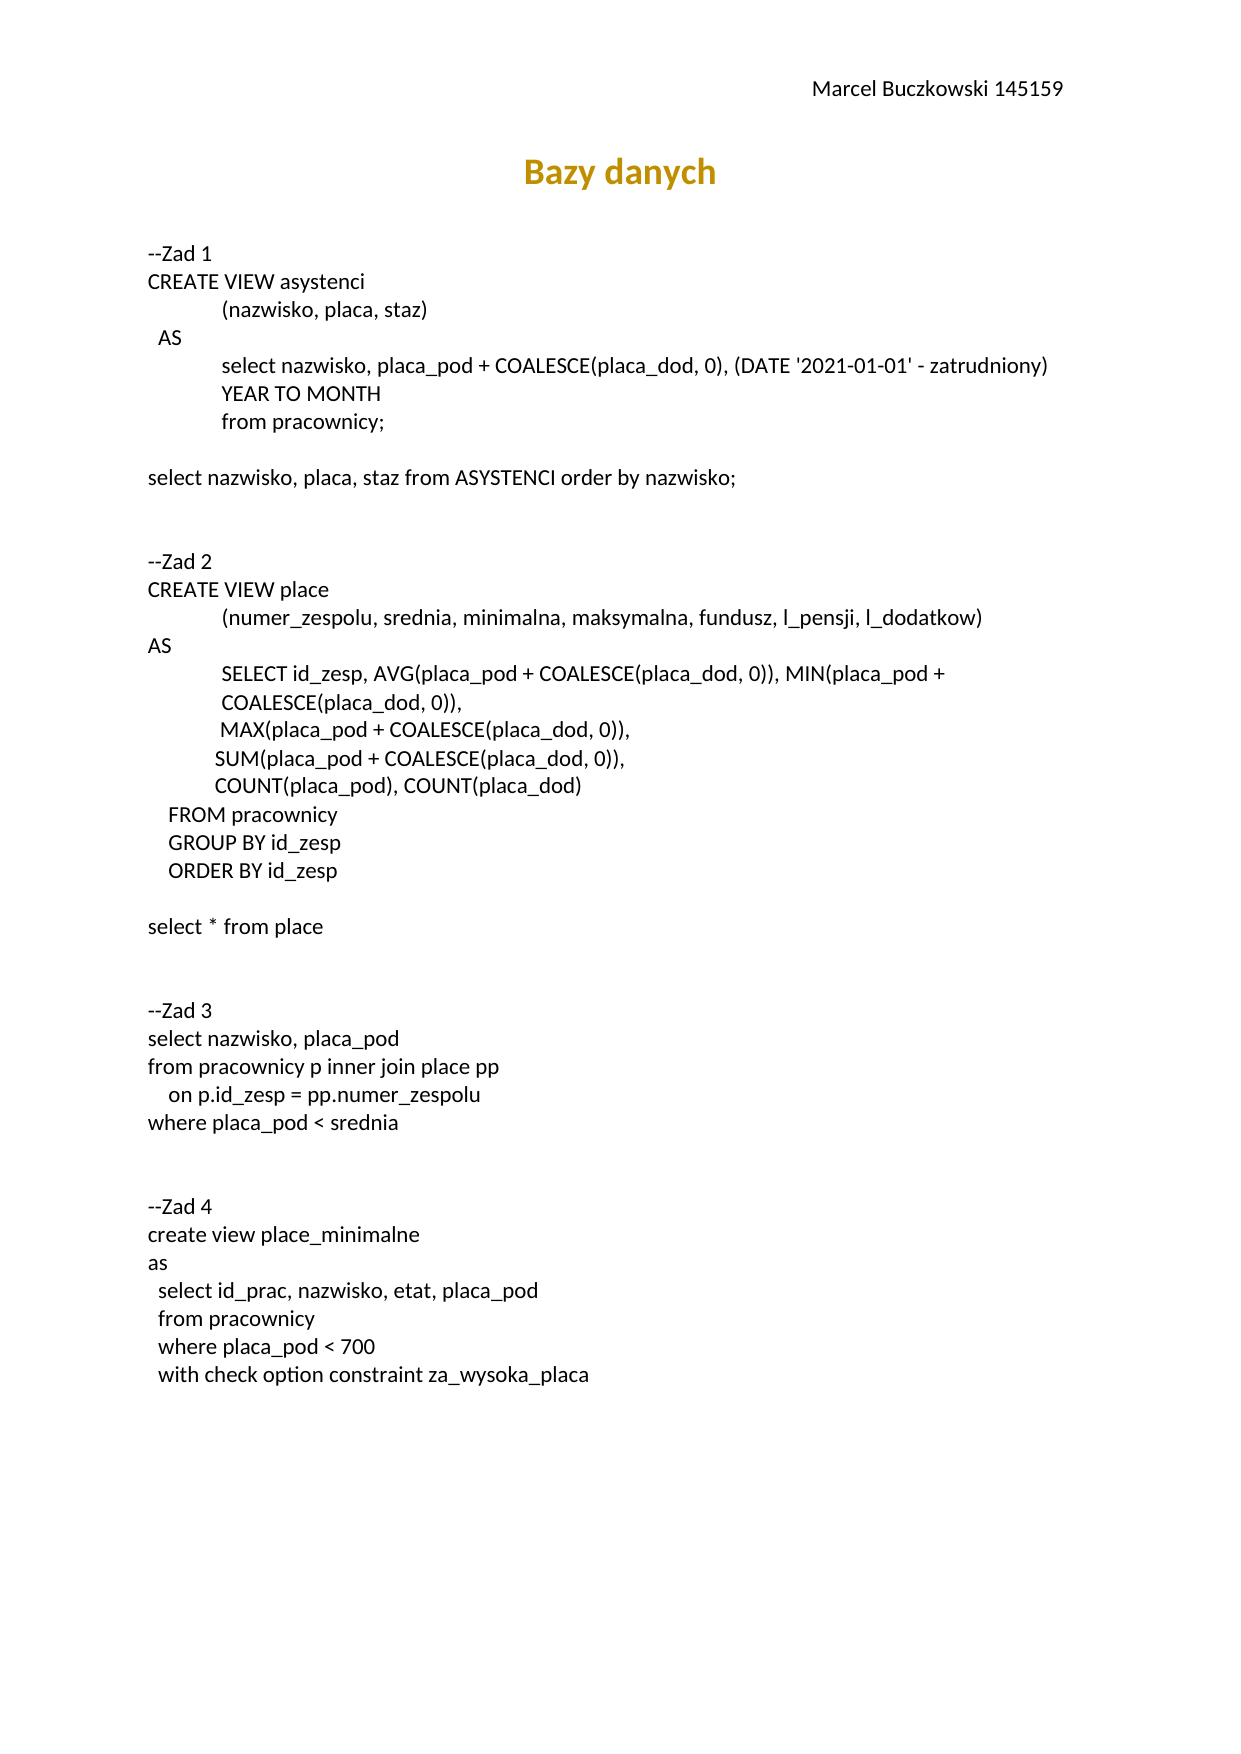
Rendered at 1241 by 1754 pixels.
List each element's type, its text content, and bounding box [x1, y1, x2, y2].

text ORDER BY id_zesp [148, 856, 1093, 884]
text create view place_minimalne [148, 1220, 1093, 1248]
text COUNT(placa_pod), COUNT(placa_dod) [148, 772, 1093, 800]
text --Zad 3 [148, 996, 1093, 1024]
text (nazwisko, placa, staz) [148, 295, 1093, 323]
text with check option constraint za_wysoka_placa [148, 1360, 1093, 1388]
text from pracownicy p inner join place pp [148, 1052, 1093, 1080]
text Bazy danych [148, 148, 1093, 193]
text select * from place [148, 912, 1093, 940]
text --Zad 4 [148, 1192, 1093, 1220]
text MAX(placa_pod + COALESCE(placa_dod, 0)), [148, 716, 1093, 744]
text AS [148, 323, 1093, 351]
text GROUP BY id_zesp [148, 828, 1093, 856]
text select nazwisko, placa, staz from ASYSTENCI order by nazwisko; [148, 463, 1093, 491]
text SUM(placa_pod + COALESCE(placa_dod, 0)), [148, 744, 1093, 772]
text --Zad 1 [148, 239, 1093, 267]
text from pracownicy [148, 1304, 1093, 1332]
text select id_prac, nazwisko, etat, placa_pod [148, 1276, 1093, 1304]
text --Zad 2 [148, 547, 1093, 576]
text FROM pracownicy [148, 800, 1093, 828]
text select nazwisko, placa_pod + COALESCE(placa_dod, 0), (DATE '2021-01-01' - zatrudniony) YEAR TO MONTH [221, 351, 1093, 407]
text where placa_pod < srednia [148, 1108, 1093, 1136]
text (numer_zespolu, srednia, minimalna, maksymalna, fundusz, l_pensji, l_dodatkow) [148, 603, 1093, 632]
text CREATE VIEW asystenci [148, 267, 1093, 295]
text from pracownicy; [148, 407, 1093, 435]
text as [148, 1248, 1093, 1276]
text on p.id_zesp = pp.numer_zespolu [148, 1080, 1093, 1108]
text AS [148, 632, 1093, 659]
text select nazwisko, placa_pod [148, 1024, 1093, 1052]
text SELECT id_zesp, AVG(placa_pod + COALESCE(placa_dod, 0)), MIN(placa_pod + COALESCE(placa_dod, 0)), [221, 659, 1093, 716]
text where placa_pod < 700 [148, 1332, 1093, 1360]
text CREATE VIEW place [148, 576, 1093, 603]
